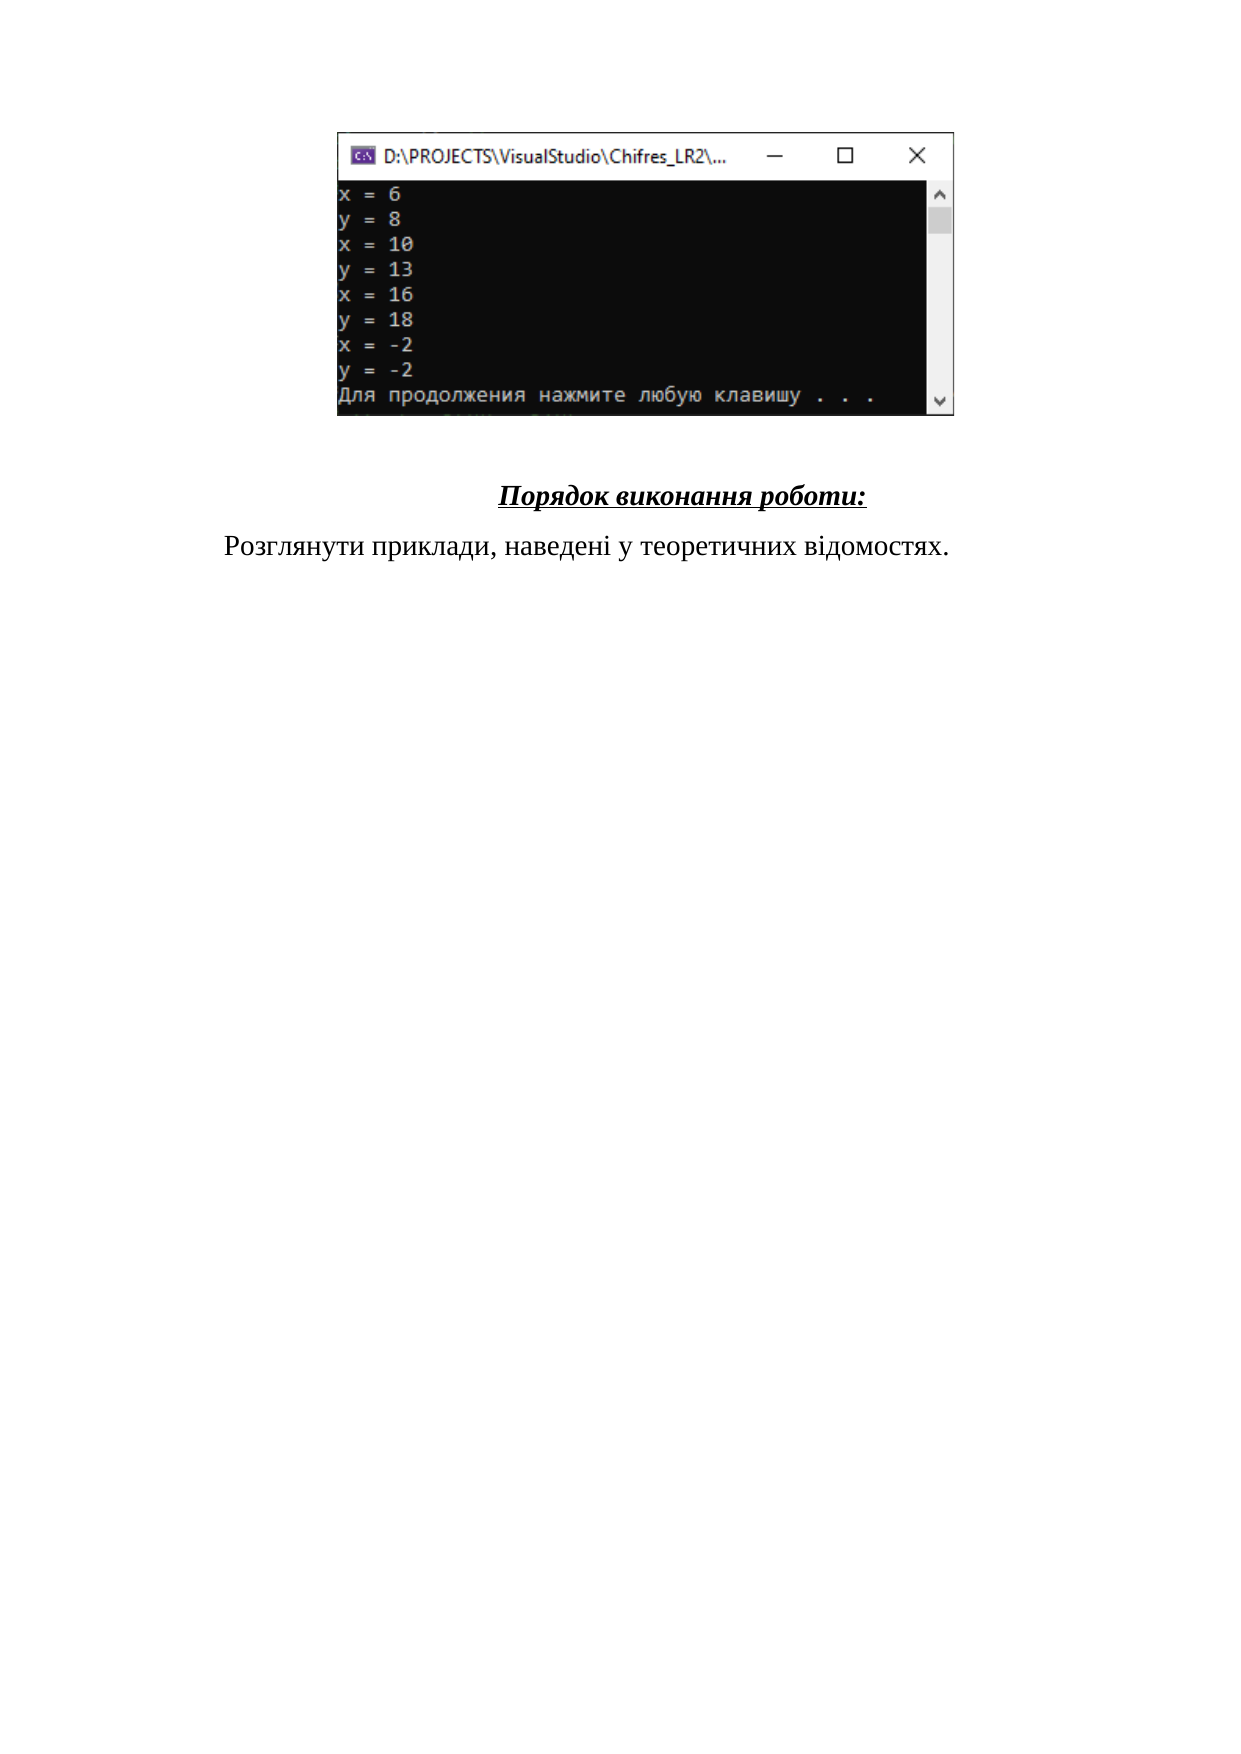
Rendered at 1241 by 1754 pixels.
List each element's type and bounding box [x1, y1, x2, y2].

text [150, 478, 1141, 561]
picture [337, 132, 955, 416]
